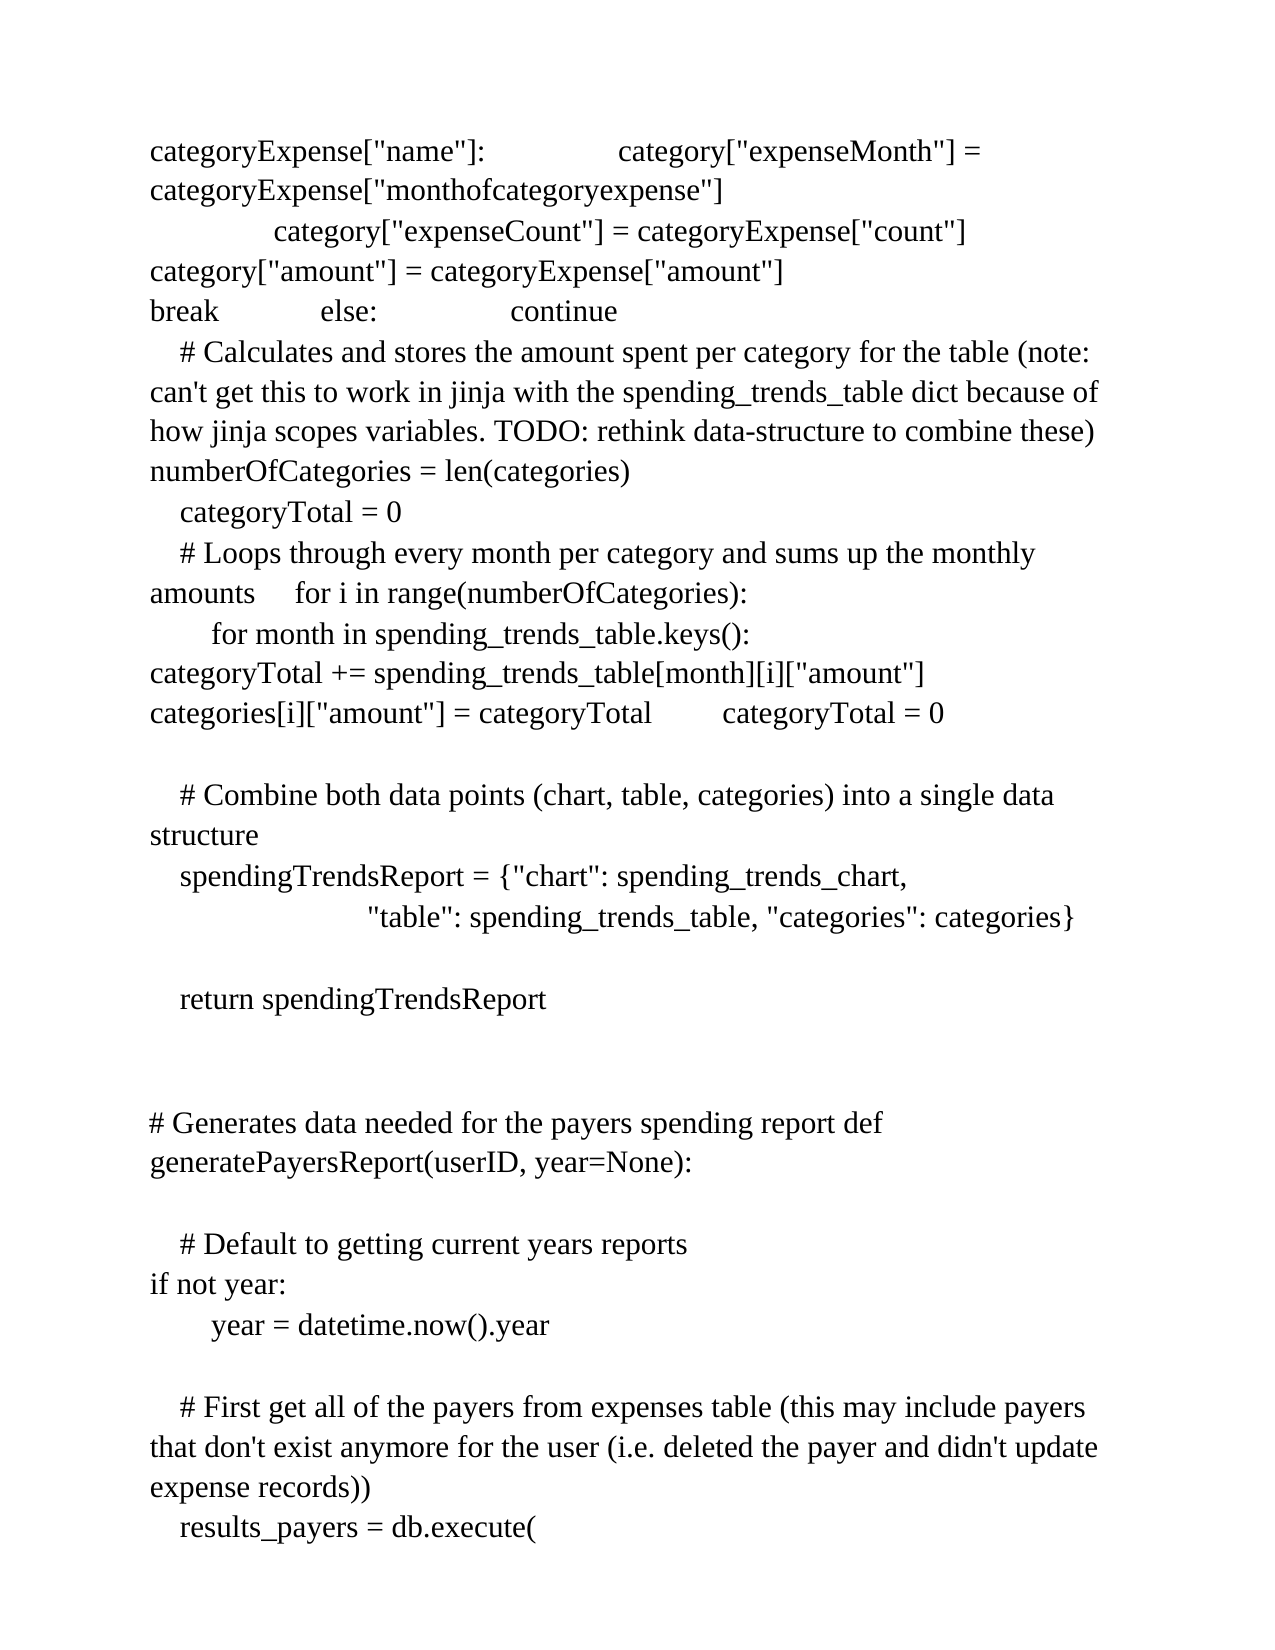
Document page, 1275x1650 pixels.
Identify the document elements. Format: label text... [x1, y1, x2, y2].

text # First get all of the payers from expenses table (this may include payers that don't exist anymore for the user (i.e. deleted the payer and didn't update expense records)) [148, 1388, 1125, 1504]
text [148, 132, 1116, 207]
text for month in spending_trends_table.keys(): categoryTotal += spending_trends_table[month][i]["amount"] categories[i]["amount"] = categoryTotal categoryTotal = 0 [148, 615, 1019, 731]
text category["expenseCount"] = categoryExpense["count"] category["amount"] = categoryExpense["amount"] break else: continue [148, 212, 968, 328]
text "table": spending_trends_table, "categories": categories} return spendingTrendsReport [148, 898, 1125, 1016]
text spendingTrendsReport = {"chart": spending_trends_chart, [148, 857, 1125, 893]
text # Default to getting current years reports if not year: [148, 1226, 717, 1301]
text results_payers = db.execute( [148, 1509, 1125, 1545]
text categoryTotal = 0 [148, 493, 1125, 529]
text # Combine both data points (chart, table, categories) into a single data structure [148, 776, 1125, 852]
text # Generates data needed for the payers spending report def generatePayersReport(userID, year=None): [148, 1104, 885, 1180]
text # Loops through every month per category and sums up the monthly amounts for i in range(numberOfCategories): [148, 534, 1037, 610]
text # Calculates and stores the amount spent per category for the table (note: can't get this to work in jinja with the spending_trends_table dict because of how jinja scopes variables. TODO: rethink data-structure to combine these) numberOfCategories = len(categories) [148, 333, 1125, 488]
text year = datetime.now().year [148, 1306, 1125, 1342]
